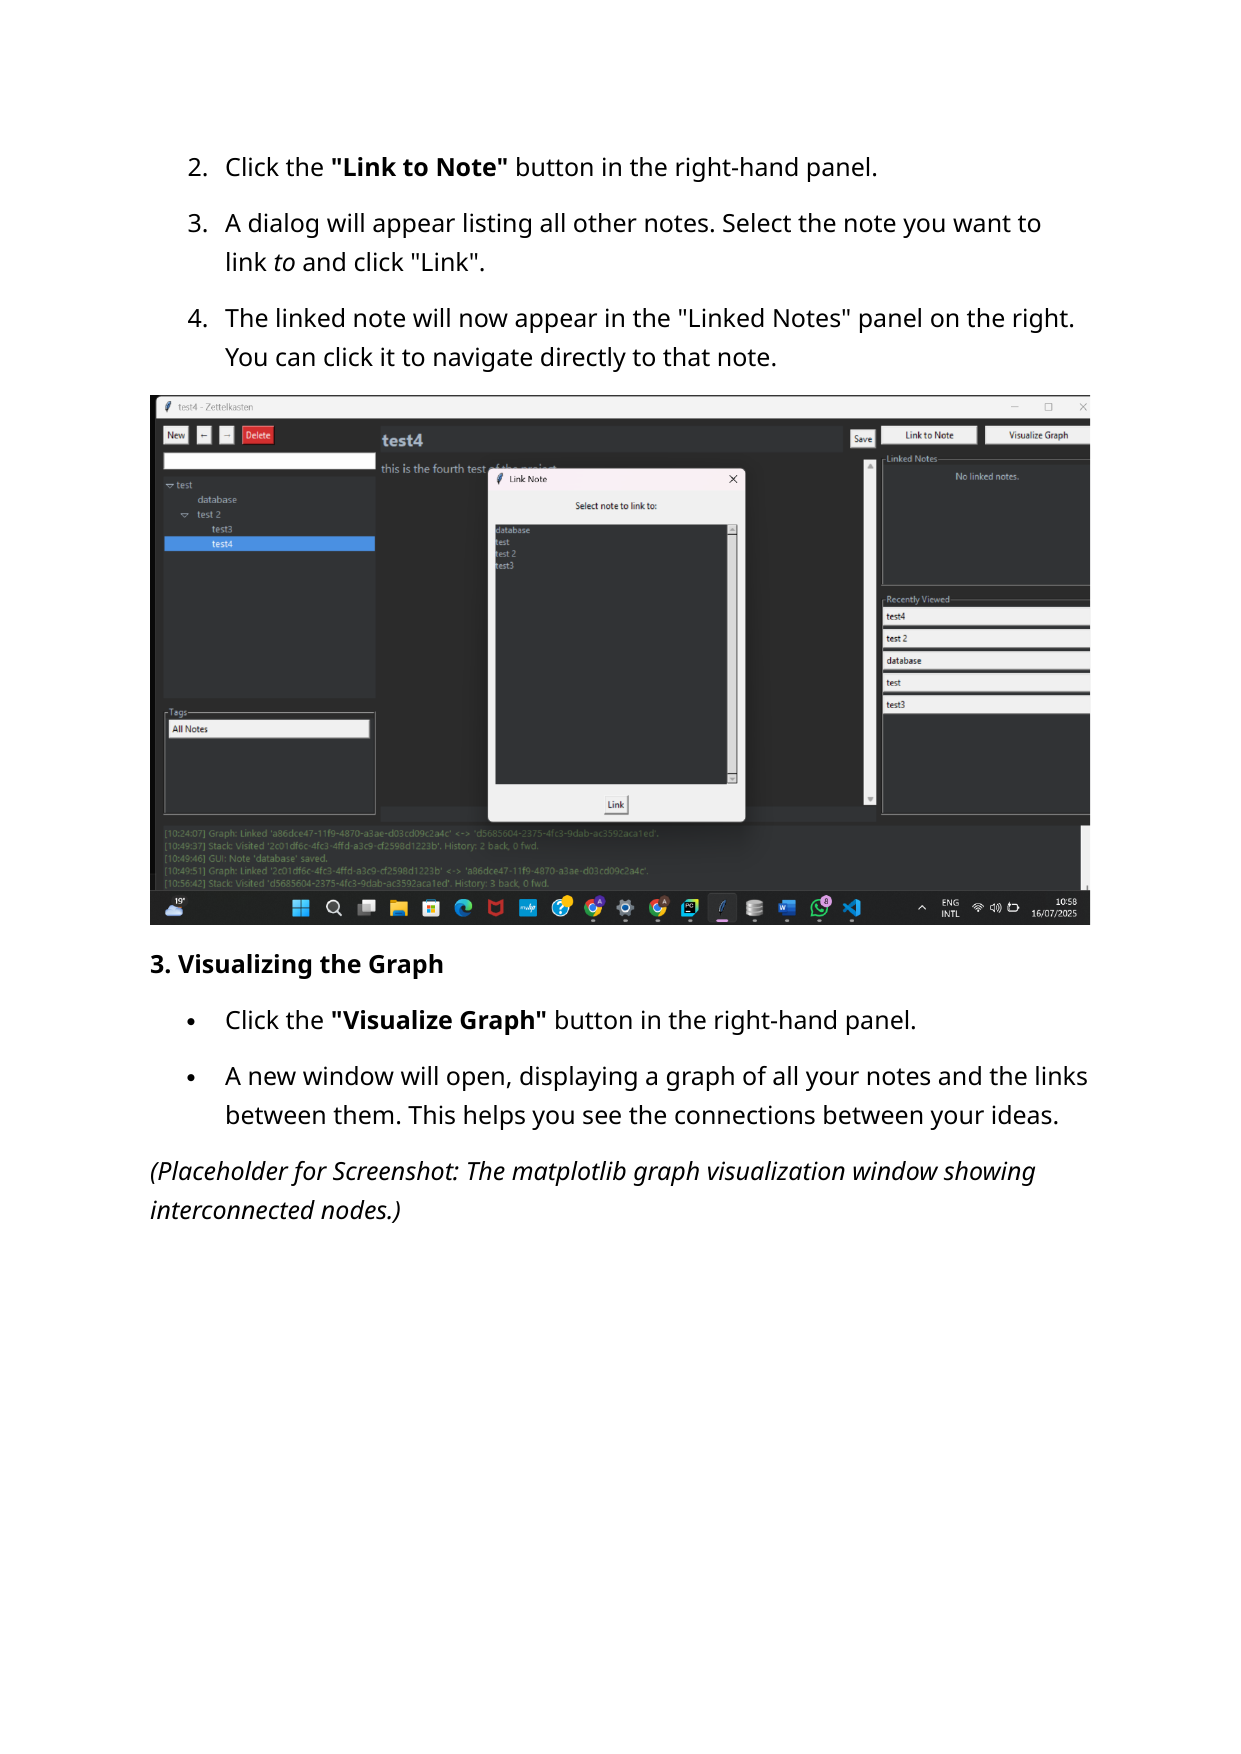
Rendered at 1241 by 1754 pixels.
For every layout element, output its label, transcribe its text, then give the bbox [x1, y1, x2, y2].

list The linked note will now appear in the "Linked Notes" panel on the right. You can click it to navigate directly to that note. [187, 301, 1090, 374]
picture [150, 395, 1091, 925]
list Click the "Visualize Graph" button in the right-hand panel. [187, 1002, 1090, 1036]
list A new window will open, displaying a graph of all your notes and the links between them. This helps you see the connections between your ideas. [187, 1058, 1090, 1131]
list Click the "Link to Note" button in the right-hand panel. [187, 150, 1090, 184]
text (Placeholder for Screenshot: The matplotlib graph visualization window showing interconnected nodes.) [150, 1153, 1090, 1226]
list A dialog will appear listing all other notes. Select the note you want to link to and click "Link". [187, 206, 1090, 279]
text 3. Visualizing the Graph [150, 946, 1090, 981]
